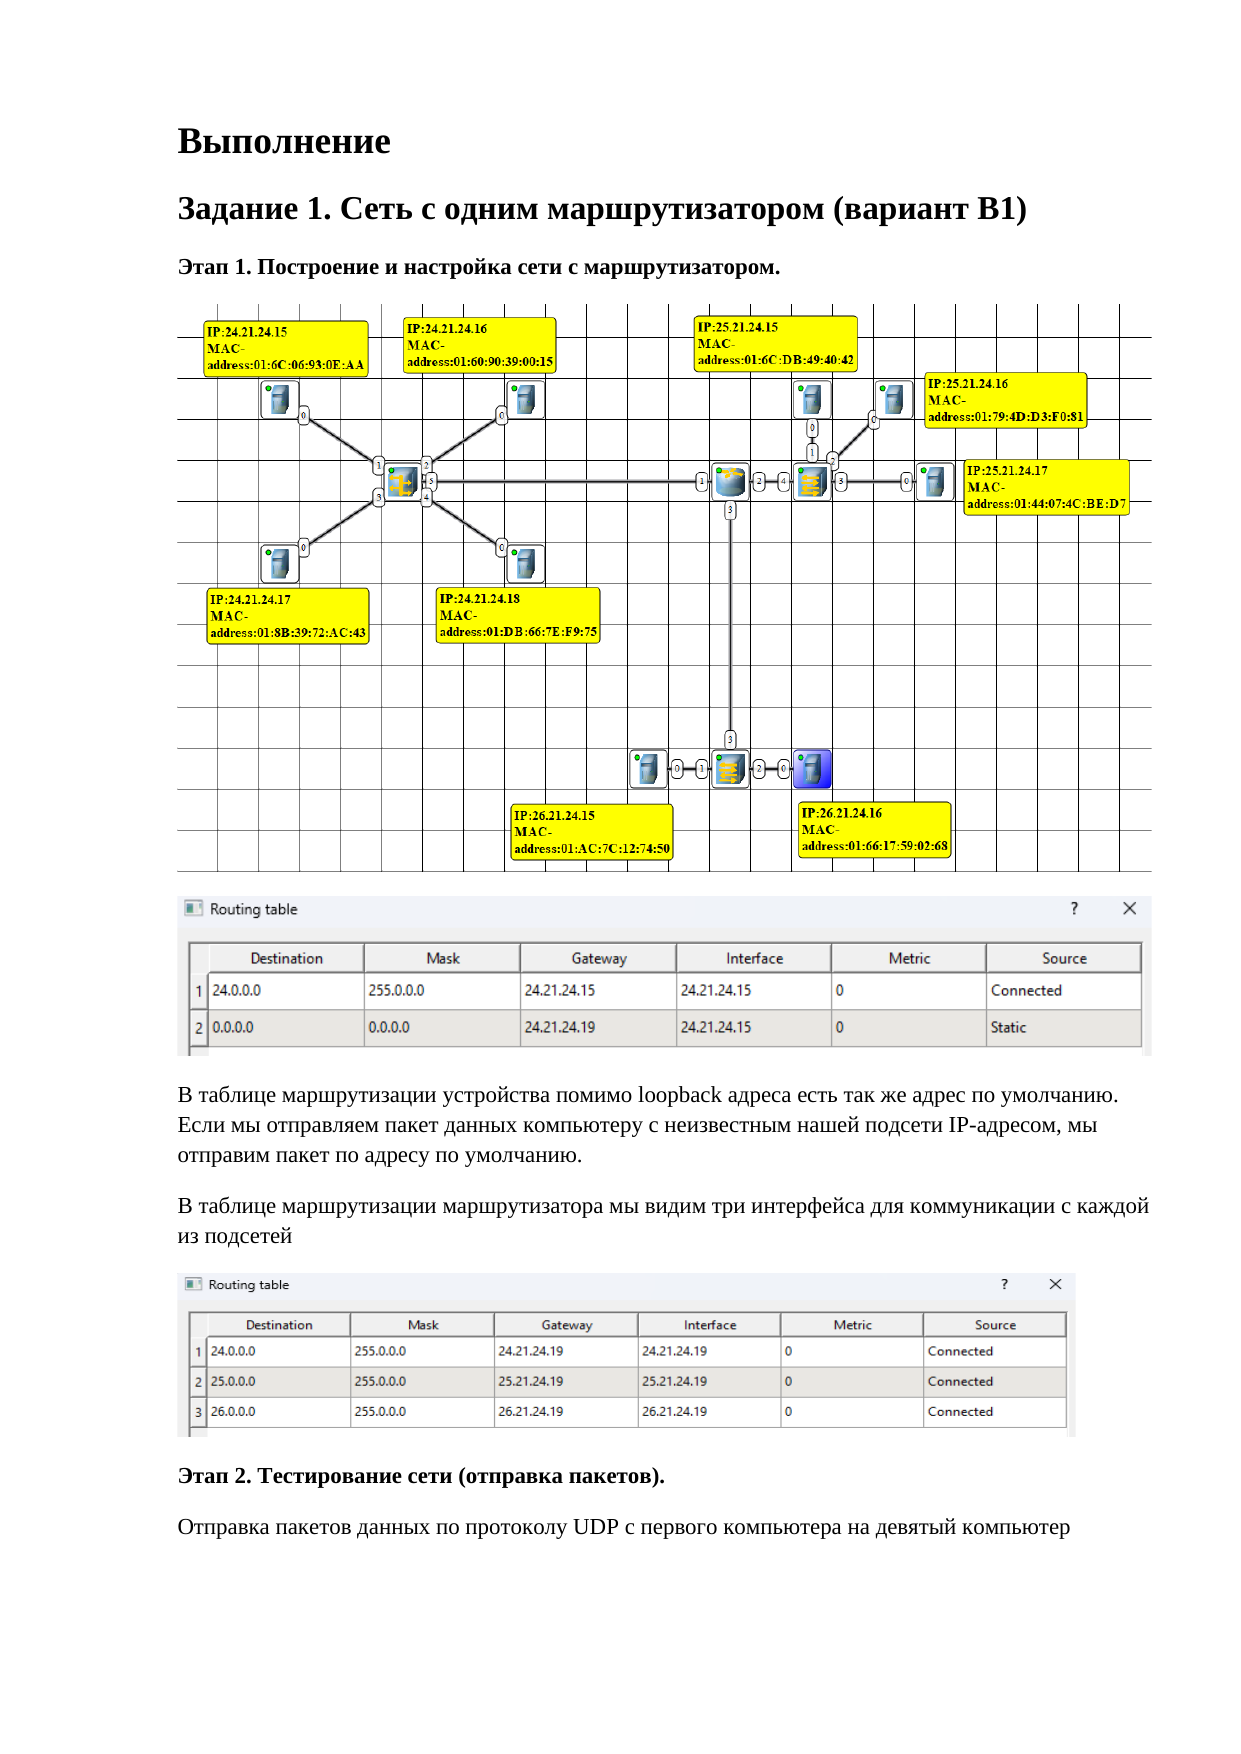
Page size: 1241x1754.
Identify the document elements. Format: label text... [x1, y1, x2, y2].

text Задание 1. Сеть с одним маршрутизатором (вариант B1) [177, 188, 1152, 227]
text Выполнение [177, 118, 1152, 161]
picture [177, 896, 1152, 1056]
text В таблице маршрутизации устройства помимо loopback адреса есть так же адрес по умолчанию. Если мы отправляем пакет данных компьютеру с неизвестным нашей подсети IP-адресом, мы отправим пакет по адресу по умолчанию. [177, 1081, 1152, 1168]
text Отправка пакетов данных по протоколу UDP с первого компьютера на девятый компьютер [177, 1513, 1152, 1539]
text Этап 2. Тестирование сети (отправка пакетов). [177, 1462, 1152, 1488]
picture [177, 1273, 1076, 1437]
text Этап 1. Построение и настройка сети с маршрутизатором. [177, 253, 1152, 280]
text В таблице маршрутизации маршрутизатора мы видим три интерфейса для коммуникации с каждой из подсетей [177, 1192, 1152, 1249]
picture [177, 304, 1152, 872]
